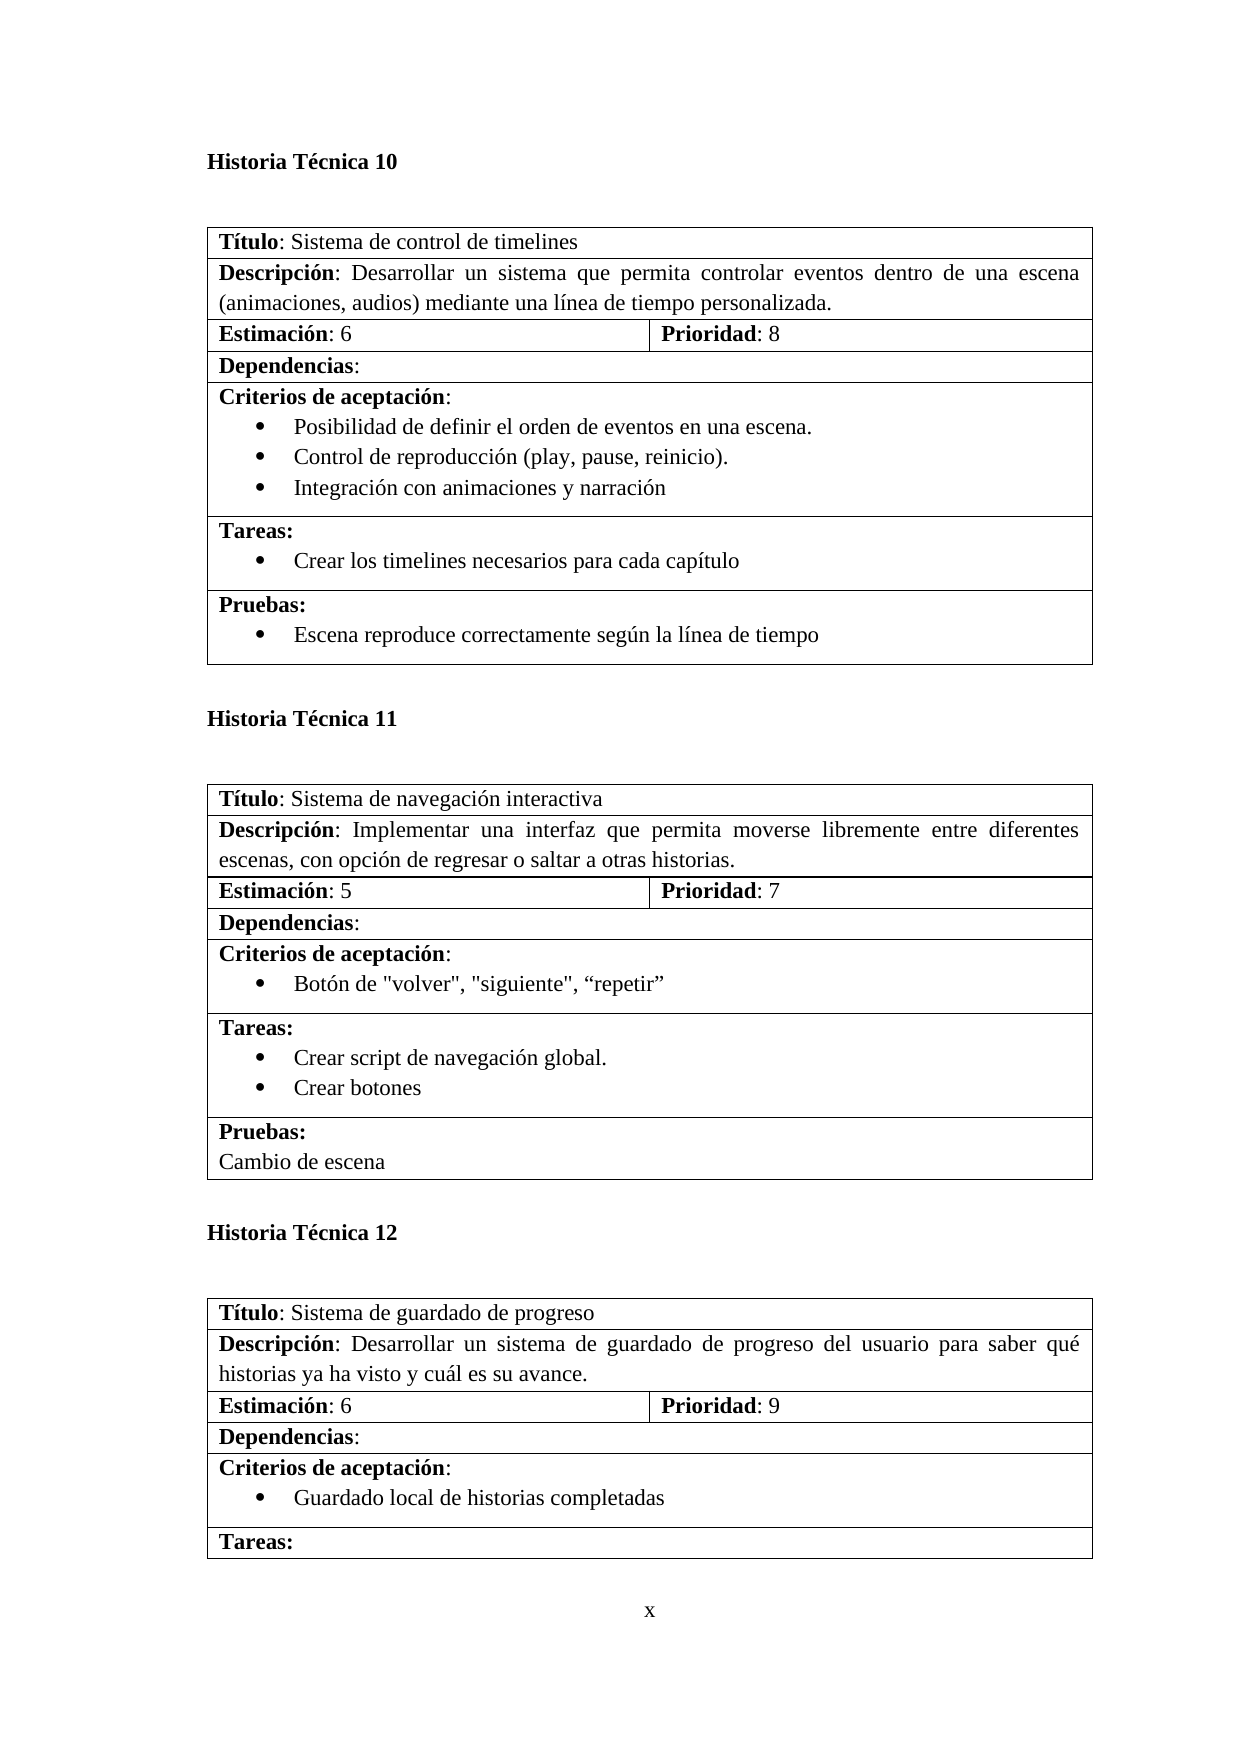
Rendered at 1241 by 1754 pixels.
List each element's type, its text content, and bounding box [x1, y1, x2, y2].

table_cell Criterios de aceptación: Guardado local de historias completadas [208, 1454, 1092, 1527]
table_cell Estimación: 6 [208, 320, 649, 351]
table_cell Estimación: 5 [208, 878, 649, 908]
table_cell Tareas: Crear los timelines necesarios para cada capítulo [208, 517, 1092, 590]
table_cell Dependencias: [208, 909, 1092, 939]
table_cell Pruebas: Escena reproduce correctamente según la línea de tiempo [208, 591, 1092, 664]
table_cell Dependencias: [208, 352, 1092, 382]
table_cell Tareas: Crear script de navegación global. Crear botones [208, 1014, 1092, 1117]
table_cell Dependencias: [208, 1423, 1092, 1453]
table_cell Criterios de aceptación: Posibilidad de definir el orden de eventos en una escena. Control de reproducción (play, pause, reinicio). Integración con animaciones y narración [208, 383, 1092, 516]
text Historia Técnica 12 [207, 1219, 1092, 1245]
table_cell Descripción: Desarrollar un sistema que permita controlar eventos dentro de una escena (animaciones, audios) mediante una línea de tiempo personalizada. [208, 259, 1092, 319]
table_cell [208, 1528, 1092, 1558]
table_cell Estimación: 6 [208, 1392, 649, 1422]
text Historia Técnica 10 [207, 148, 1092, 174]
table_cell Descripción: Implementar una interfaz que permita moverse libremente entre diferentes escenas, con opción de regresar o saltar a otras historias. [208, 816, 1092, 876]
table_cell Prioridad: 8 [650, 320, 1092, 351]
text Historia Técnica 11 [207, 705, 1092, 731]
table_cell Prioridad: 7 [650, 878, 1092, 908]
table_cell Descripción: Desarrollar un sistema de guardado de progreso del usuario para saber qué historias ya ha visto y cuál es su avance. [208, 1330, 1092, 1391]
table_cell Prioridad: 9 [650, 1392, 1092, 1422]
table_header Título: Sistema de control de timelines [208, 228, 1092, 258]
table_cell Pruebas: Cambio de escena [208, 1118, 1092, 1178]
table_header Título: Sistema de guardado de progreso [208, 1299, 1092, 1329]
table_cell Criterios de aceptación: Botón de "volver", "siguiente", “repetir” [208, 940, 1092, 1013]
table_header Título: Sistema de navegación interactiva [208, 785, 1092, 815]
